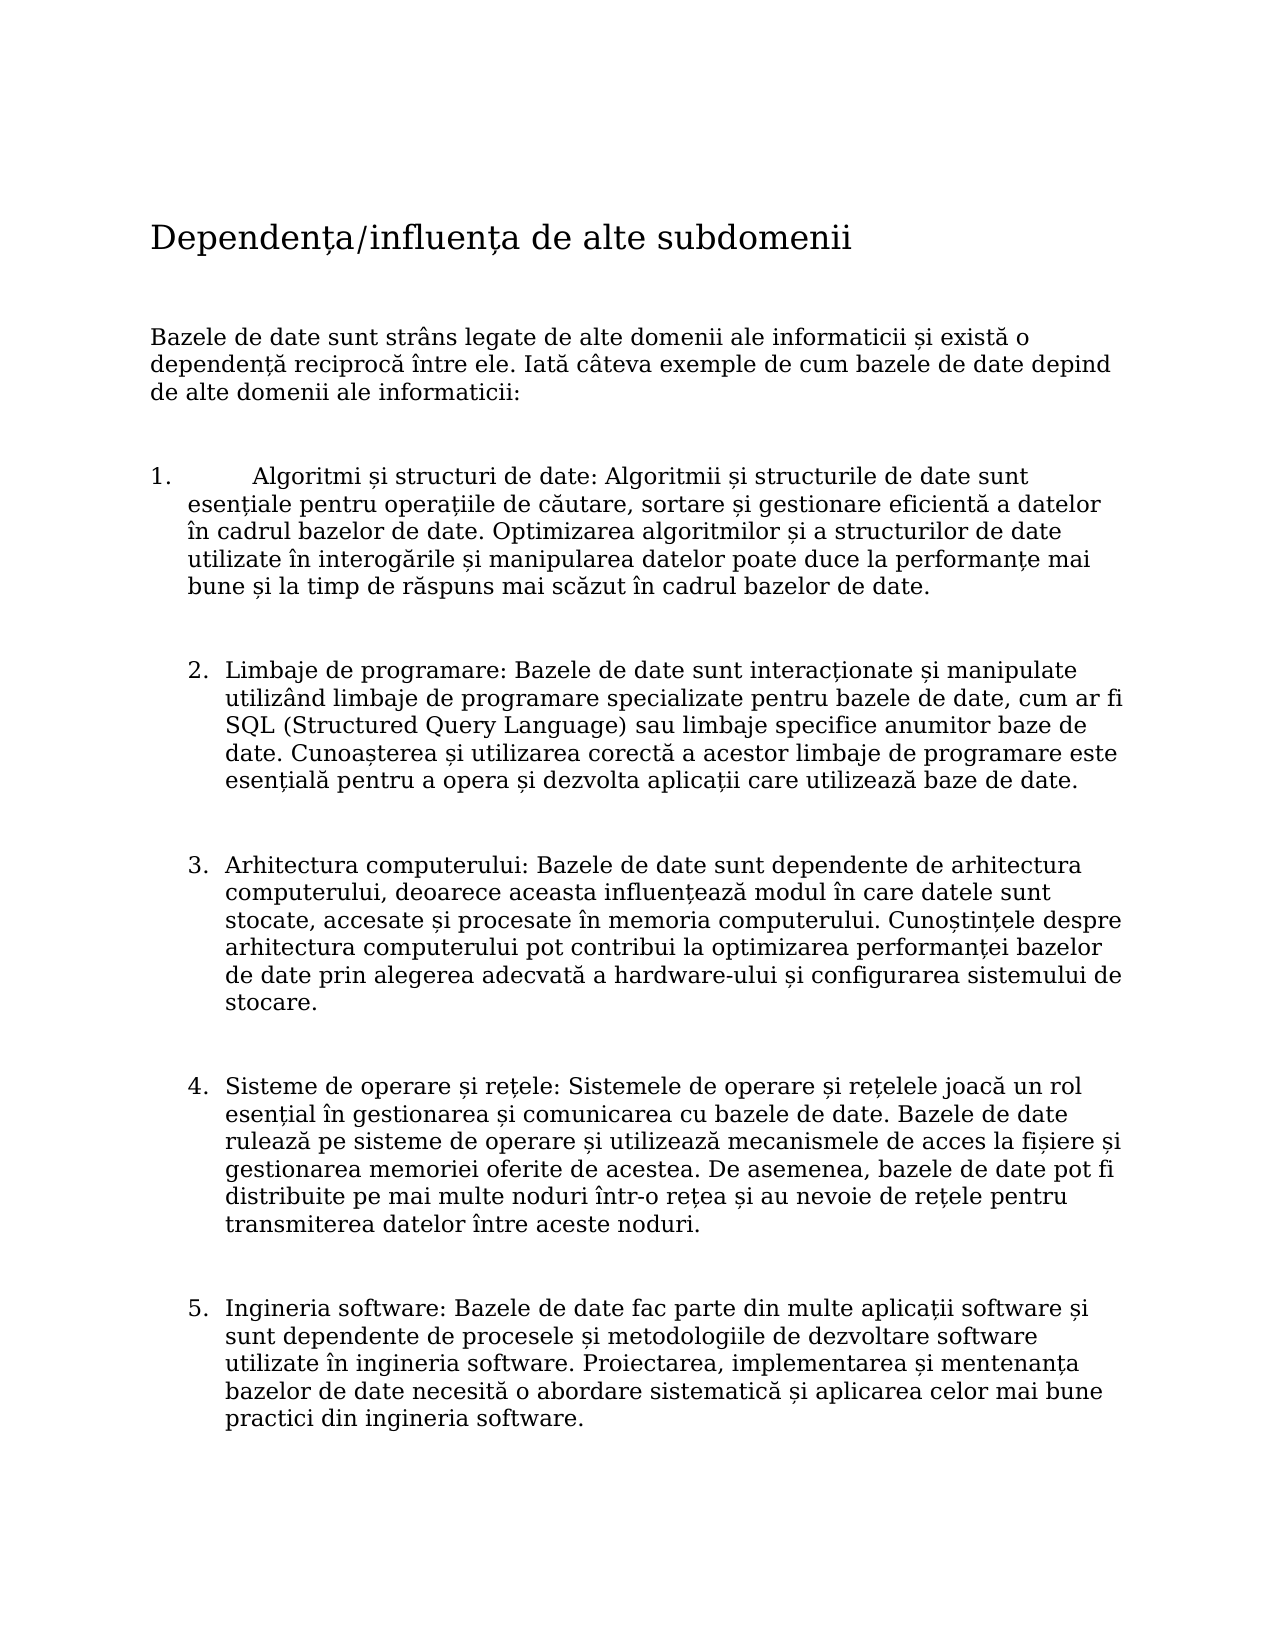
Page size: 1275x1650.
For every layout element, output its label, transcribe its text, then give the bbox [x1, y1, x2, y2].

list Ingineria software: Bazele de date fac parte din multe aplicații software și sunt dependente de procesele și metodologiile de dezvoltare software utilizate în ingineria software. Proiectarea, implementarea și mentenanța bazelor de date necesită o abordare sistematică și aplicarea celor mai bune practici din ingineria software. [187, 1294, 1125, 1431]
text Dependența/influența de alte subdomenii [150, 216, 1125, 256]
text Bazele de date sunt strâns legate de alte domenii ale informaticii și există o dependență reciprocă între ele. Iată câteva exemple de cum bazele de date depind de alte domenii ale informaticii: [150, 322, 1125, 405]
list Limbaje de programare: Bazele de date sunt interacționate și manipulate utilizând limbaje de programare specializate pentru bazele de date, cum ar fi SQL (Structured Query Language) sau limbaje specifice anumitor baze de date. Cunoașterea și utilizarea corectă a acestor limbaje de programare este esențială pentru a opera și dezvolta aplicații care utilizează baze de date. [187, 656, 1125, 793]
list Algoritmi și structuri de date: Algoritmii și structurile de date sunt esențiale pentru operațiile de căutare, sortare și gestionare eficientă a datelor în cadrul bazelor de date. Optimizarea algoritmilor și a structurilor de date utilizate în interogările și manipularea datelor poate duce la performanțe mai bune și la timp de răspuns mai scăzut în cadrul bazelor de date. [150, 462, 1125, 599]
list Sisteme de operare și rețele: Sistemele de operare și rețelele joacă un rol esențial în gestionarea și comunicarea cu bazele de date. Bazele de date rulează pe sisteme de operare și utilizează mecanismele de acces la fișiere și gestionarea memoriei oferite de acestea. De asemenea, bazele de date pot fi distribuite pe mai multe noduri într-o rețea și au nevoie de rețele pentru transmiterea datelor între aceste noduri. [187, 1072, 1125, 1237]
list Arhitectura computerului: Bazele de date sunt dependente de arhitectura computerului, deoarece aceasta influențează modul în care datele sunt stocate, accesate și procesate în memoria computerului. Cunoștințele despre arhitectura computerului pot contribui la optimizarea performanței bazelor de date prin alegerea adecvată a hardware-ului și configurarea sistemului de stocare. [187, 850, 1125, 1015]
